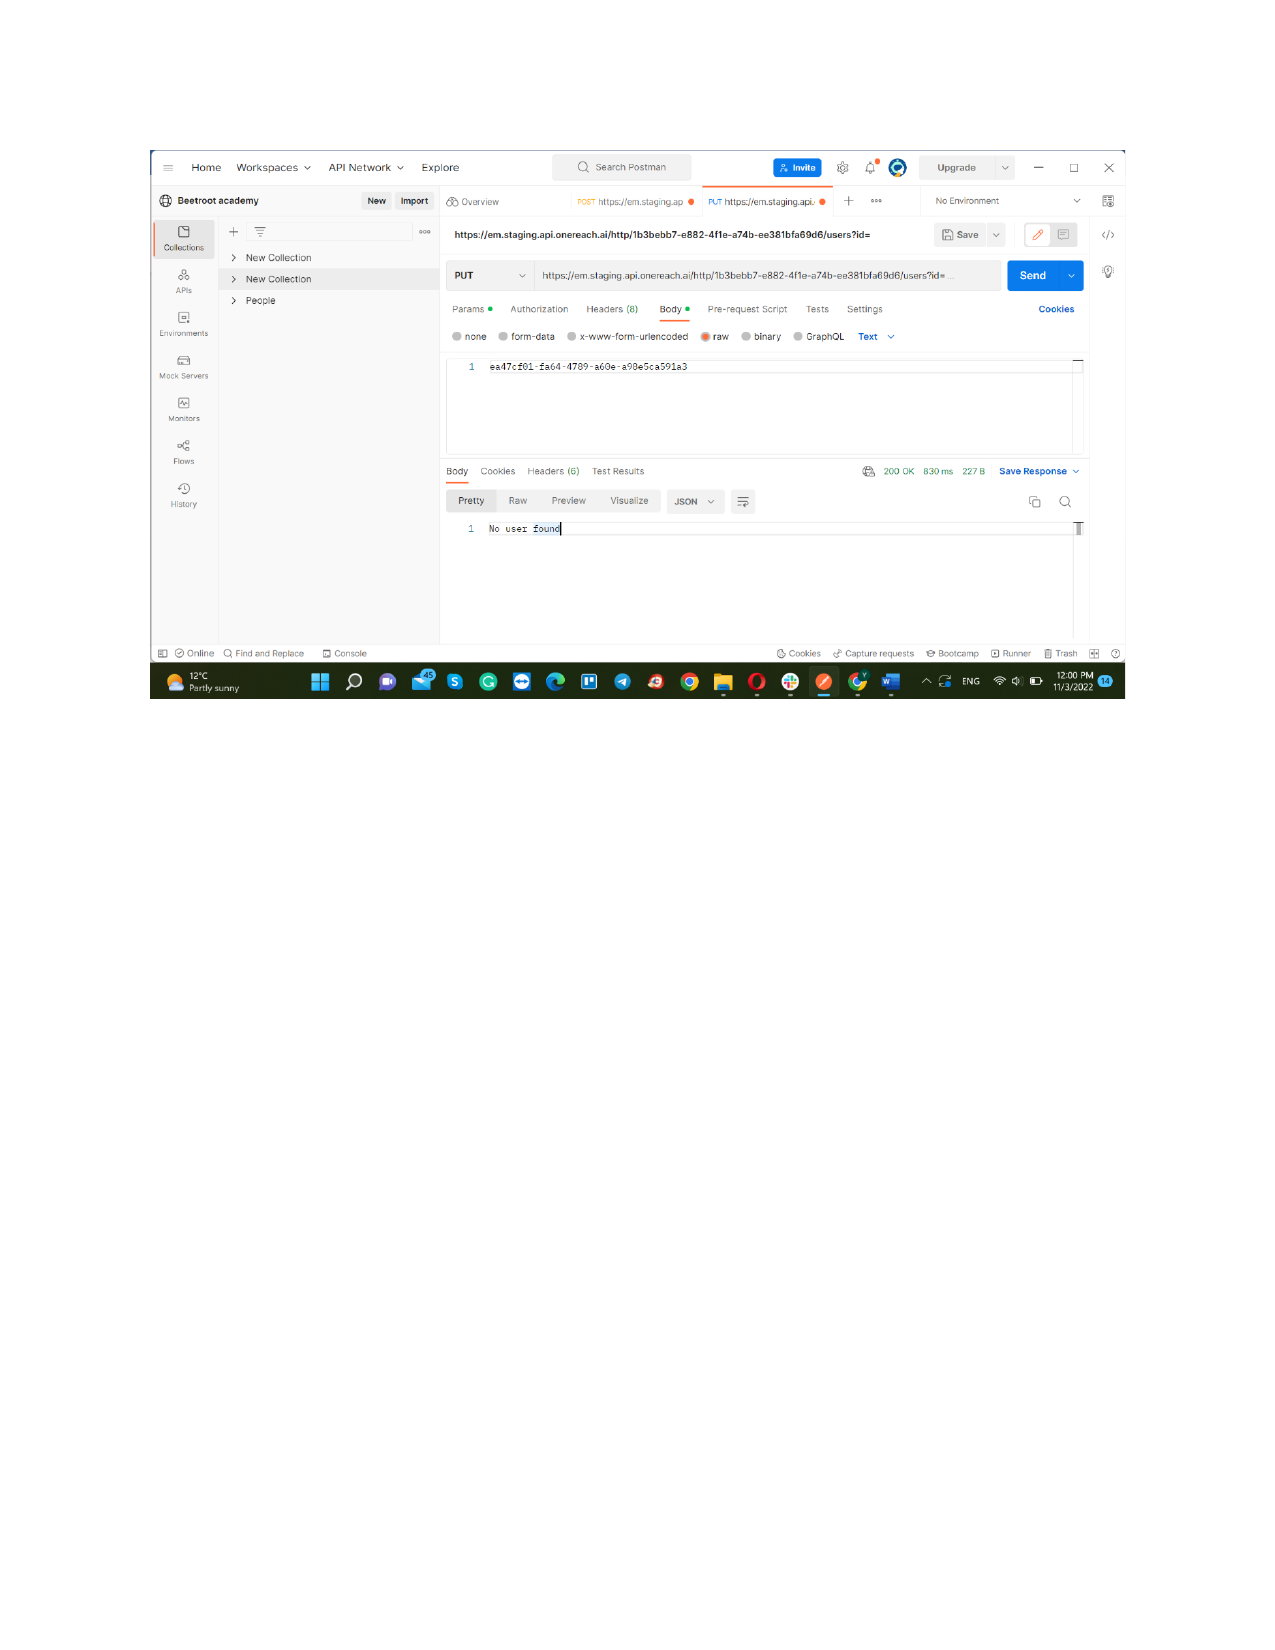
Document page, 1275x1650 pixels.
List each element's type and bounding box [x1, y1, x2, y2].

picture [150, 150, 1125, 699]
